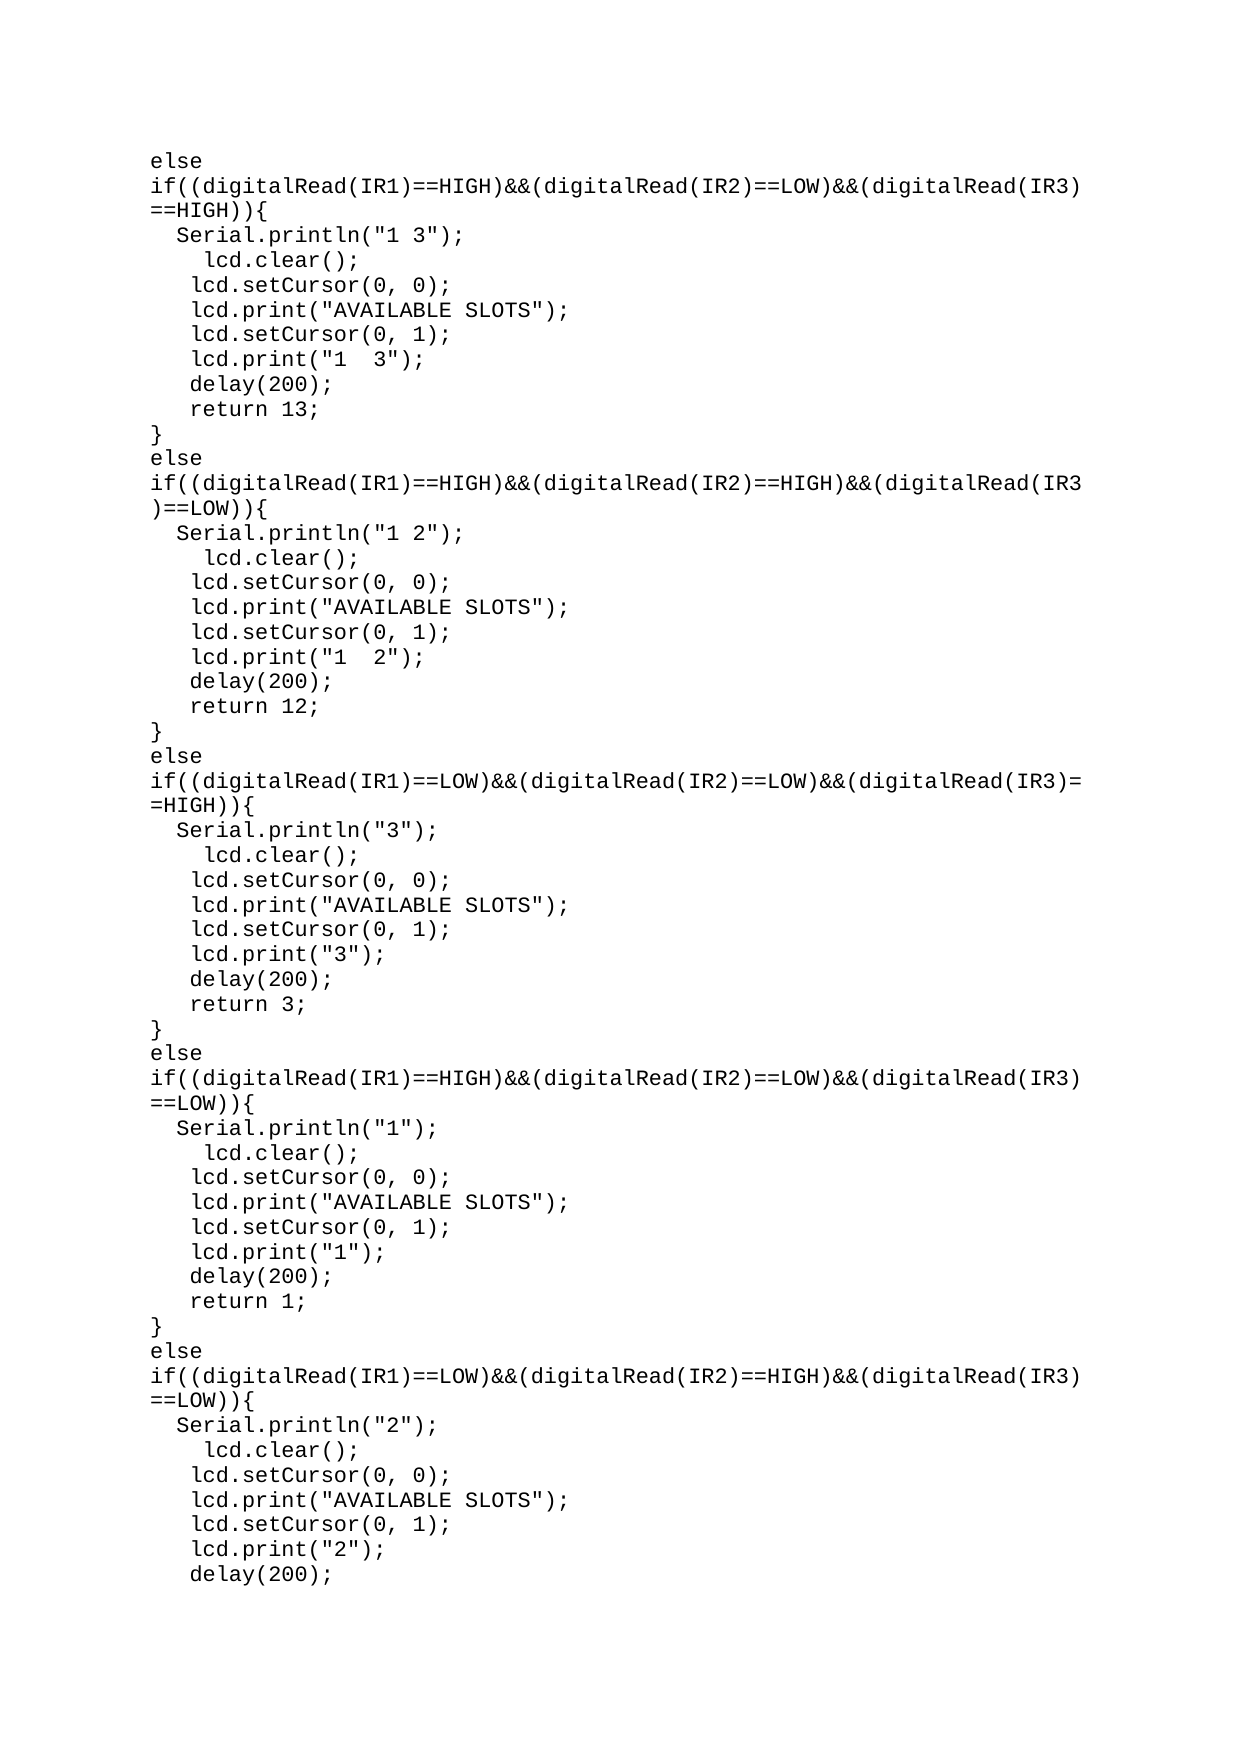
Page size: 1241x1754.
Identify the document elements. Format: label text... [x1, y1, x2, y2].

text Serial.println("1 2"); [150, 522, 1090, 547]
text lcd.print("2"); [150, 1538, 1090, 1563]
text lcd.print("3"); [150, 943, 1090, 968]
text else if((digitalRead(IR1)==HIGH)&&(digitalRead(IR2)==HIGH)&&(digitalRead(IR3)==LOW)){ [150, 447, 1090, 522]
text else if((digitalRead(IR1)==HIGH)&&(digitalRead(IR2)==LOW)&&(digitalRead(IR3)==HIGH)){ [150, 150, 1090, 224]
text lcd.print("AVAILABLE SLOTS"); [150, 596, 1090, 621]
text delay(200); [150, 1266, 1090, 1290]
text return 1; [150, 1290, 1090, 1315]
text lcd.clear(); [150, 1142, 1090, 1166]
text Serial.println("1"); [150, 1117, 1090, 1142]
text } [150, 1018, 1090, 1042]
text lcd.setCursor(0, 0); [150, 869, 1090, 894]
text lcd.print("1"); [150, 1241, 1090, 1266]
text lcd.clear(); [150, 1439, 1090, 1464]
text return 3; [150, 993, 1090, 1018]
text lcd.setCursor(0, 1); [150, 1216, 1090, 1241]
text lcd.print("1 3"); [150, 348, 1090, 373]
text lcd.setCursor(0, 1); [150, 621, 1090, 646]
text lcd.setCursor(0, 1); [150, 1513, 1090, 1538]
text else if((digitalRead(IR1)==LOW)&&(digitalRead(IR2)==HIGH)&&(digitalRead(IR3)==LOW)){ [150, 1340, 1090, 1414]
text lcd.setCursor(0, 0); [150, 274, 1090, 299]
text else if((digitalRead(IR1)==LOW)&&(digitalRead(IR2)==LOW)&&(digitalRead(IR3)==HIGH)){ [150, 745, 1090, 819]
text lcd.print("AVAILABLE SLOTS"); [150, 1191, 1090, 1216]
text lcd.clear(); [150, 844, 1090, 869]
text lcd.setCursor(0, 1); [150, 323, 1090, 348]
text Serial.println("3"); [150, 819, 1090, 844]
text lcd.setCursor(0, 0); [150, 1464, 1090, 1489]
text } [150, 720, 1090, 745]
text lcd.print("AVAILABLE SLOTS"); [150, 894, 1090, 918]
text lcd.setCursor(0, 1); [150, 918, 1090, 943]
text delay(200); [150, 671, 1090, 695]
text Serial.println("2"); [150, 1414, 1090, 1439]
text return 12; [150, 695, 1090, 720]
text lcd.clear(); [150, 249, 1090, 274]
text lcd.print("AVAILABLE SLOTS"); [150, 1489, 1090, 1513]
text lcd.print("1 2"); [150, 646, 1090, 671]
text lcd.print("AVAILABLE SLOTS"); [150, 299, 1090, 323]
text delay(200); [150, 1563, 1090, 1588]
text lcd.clear(); [150, 547, 1090, 571]
text else if((digitalRead(IR1)==HIGH)&&(digitalRead(IR2)==LOW)&&(digitalRead(IR3)==LOW)){ [150, 1042, 1090, 1117]
text } [150, 1315, 1090, 1340]
text return 13; [150, 398, 1090, 423]
text delay(200); [150, 968, 1090, 993]
text lcd.setCursor(0, 0); [150, 1166, 1090, 1191]
text Serial.println("1 3"); [150, 224, 1090, 249]
text lcd.setCursor(0, 0); [150, 571, 1090, 596]
text delay(200); [150, 373, 1090, 398]
text } [150, 423, 1090, 447]
